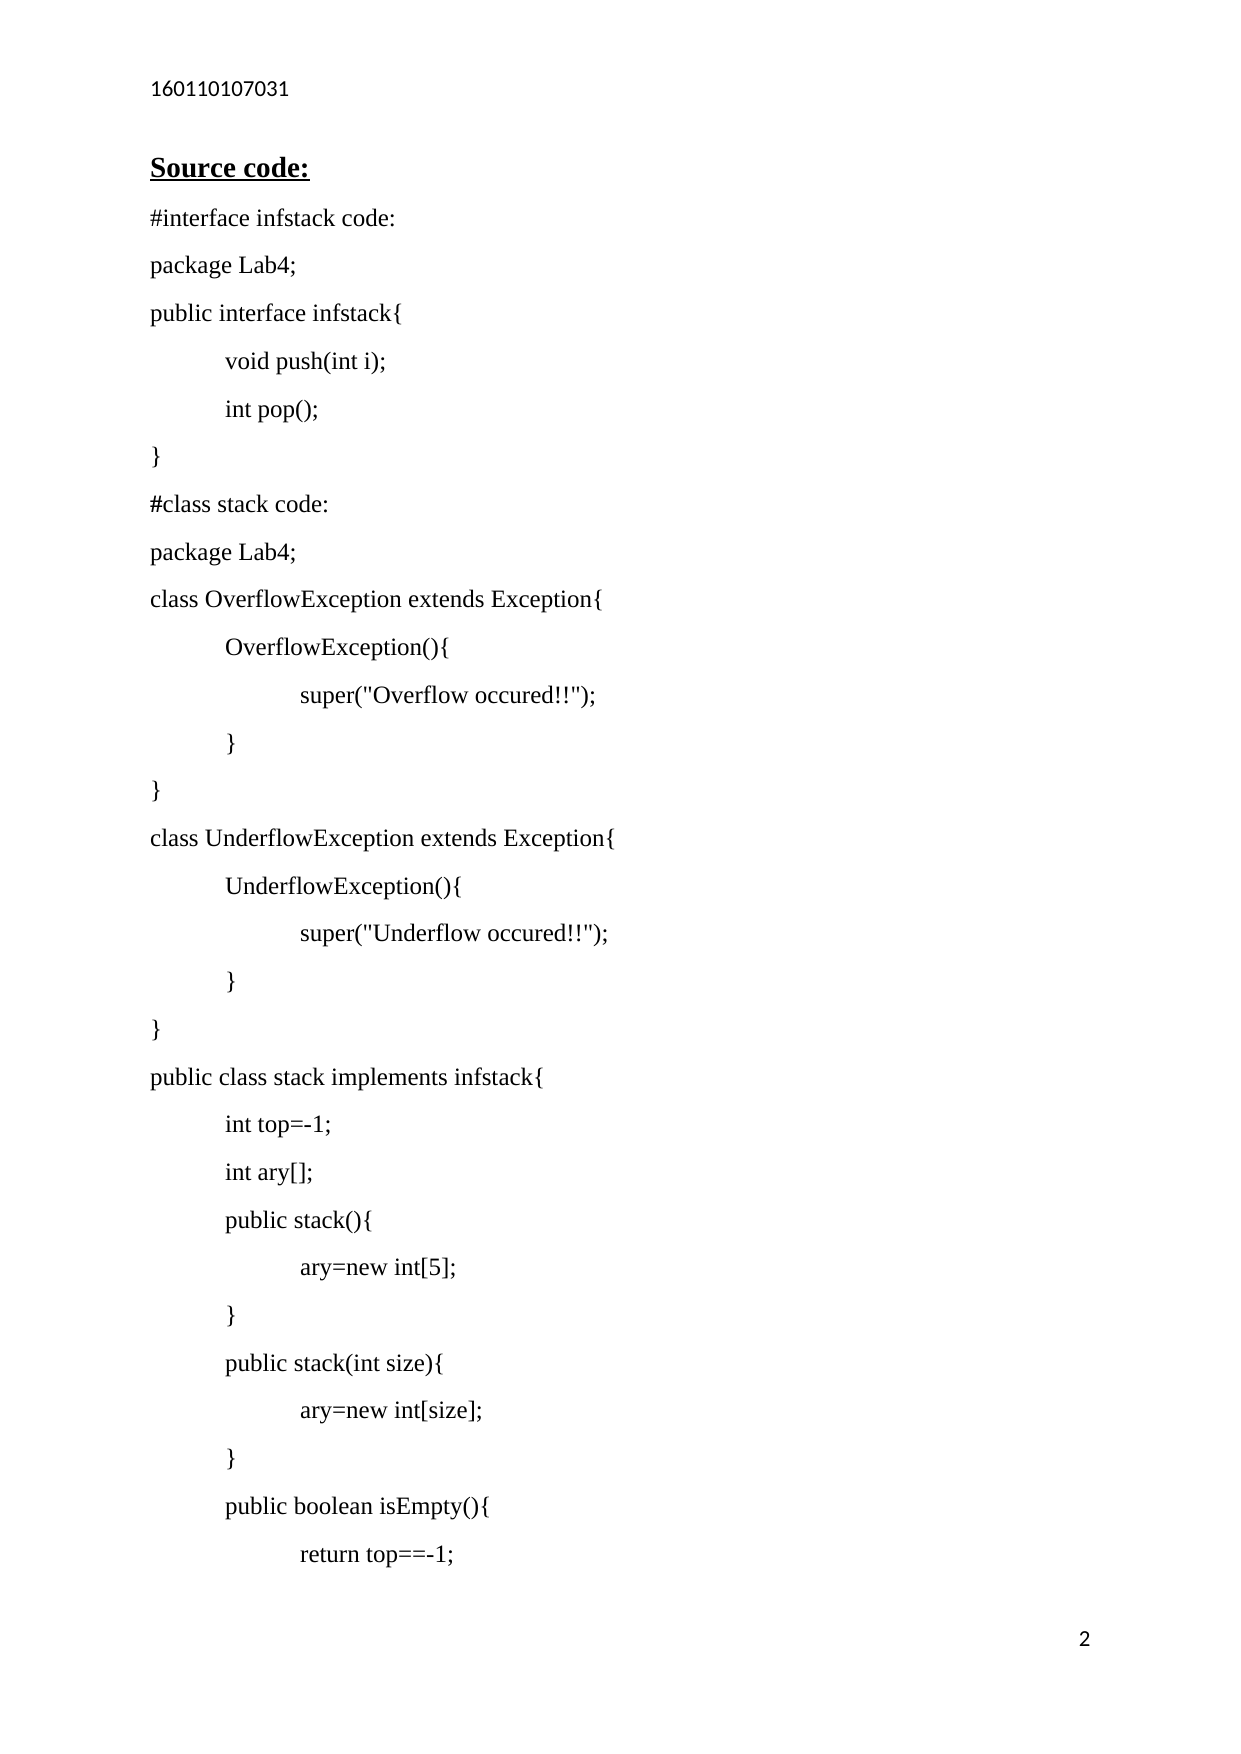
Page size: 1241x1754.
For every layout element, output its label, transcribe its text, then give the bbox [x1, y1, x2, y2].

text public class stack implements infstack{ [150, 1062, 1090, 1090]
text ary=new int[size]; [150, 1396, 1090, 1424]
text } [150, 1300, 1090, 1329]
text #interface infstack code: [150, 203, 1090, 232]
text #class stack code: [150, 489, 1090, 518]
text } [150, 775, 1090, 804]
text public stack(){ [150, 1205, 1090, 1233]
text Source code: [150, 150, 1090, 183]
text public interface infstack{ [150, 298, 1090, 327]
text class UnderflowException extends Exception{ [150, 823, 1090, 852]
text return top==-1; [150, 1539, 1090, 1567]
text void push(int i); [150, 346, 1090, 375]
text package Lab4; [150, 537, 1090, 566]
text } [150, 966, 1090, 995]
text } [150, 728, 1090, 756]
text super("Underflow occured!!"); [150, 918, 1090, 947]
text UnderflowException(){ [150, 871, 1090, 899]
text ary=new int[5]; [150, 1252, 1090, 1281]
text } [150, 1443, 1090, 1472]
text super("Overflow occured!!"); [150, 680, 1090, 709]
text int top=-1; [150, 1109, 1090, 1138]
text class OverflowException extends Exception{ [150, 584, 1090, 613]
text int pop(); [150, 394, 1090, 422]
text } [150, 1014, 1090, 1043]
text public boolean isEmpty(){ [150, 1491, 1090, 1520]
text OverflowException(){ [150, 632, 1090, 661]
text public stack(int size){ [150, 1348, 1090, 1377]
text int ary[]; [150, 1157, 1090, 1186]
text } [150, 441, 1090, 470]
text package Lab4; [150, 251, 1090, 279]
